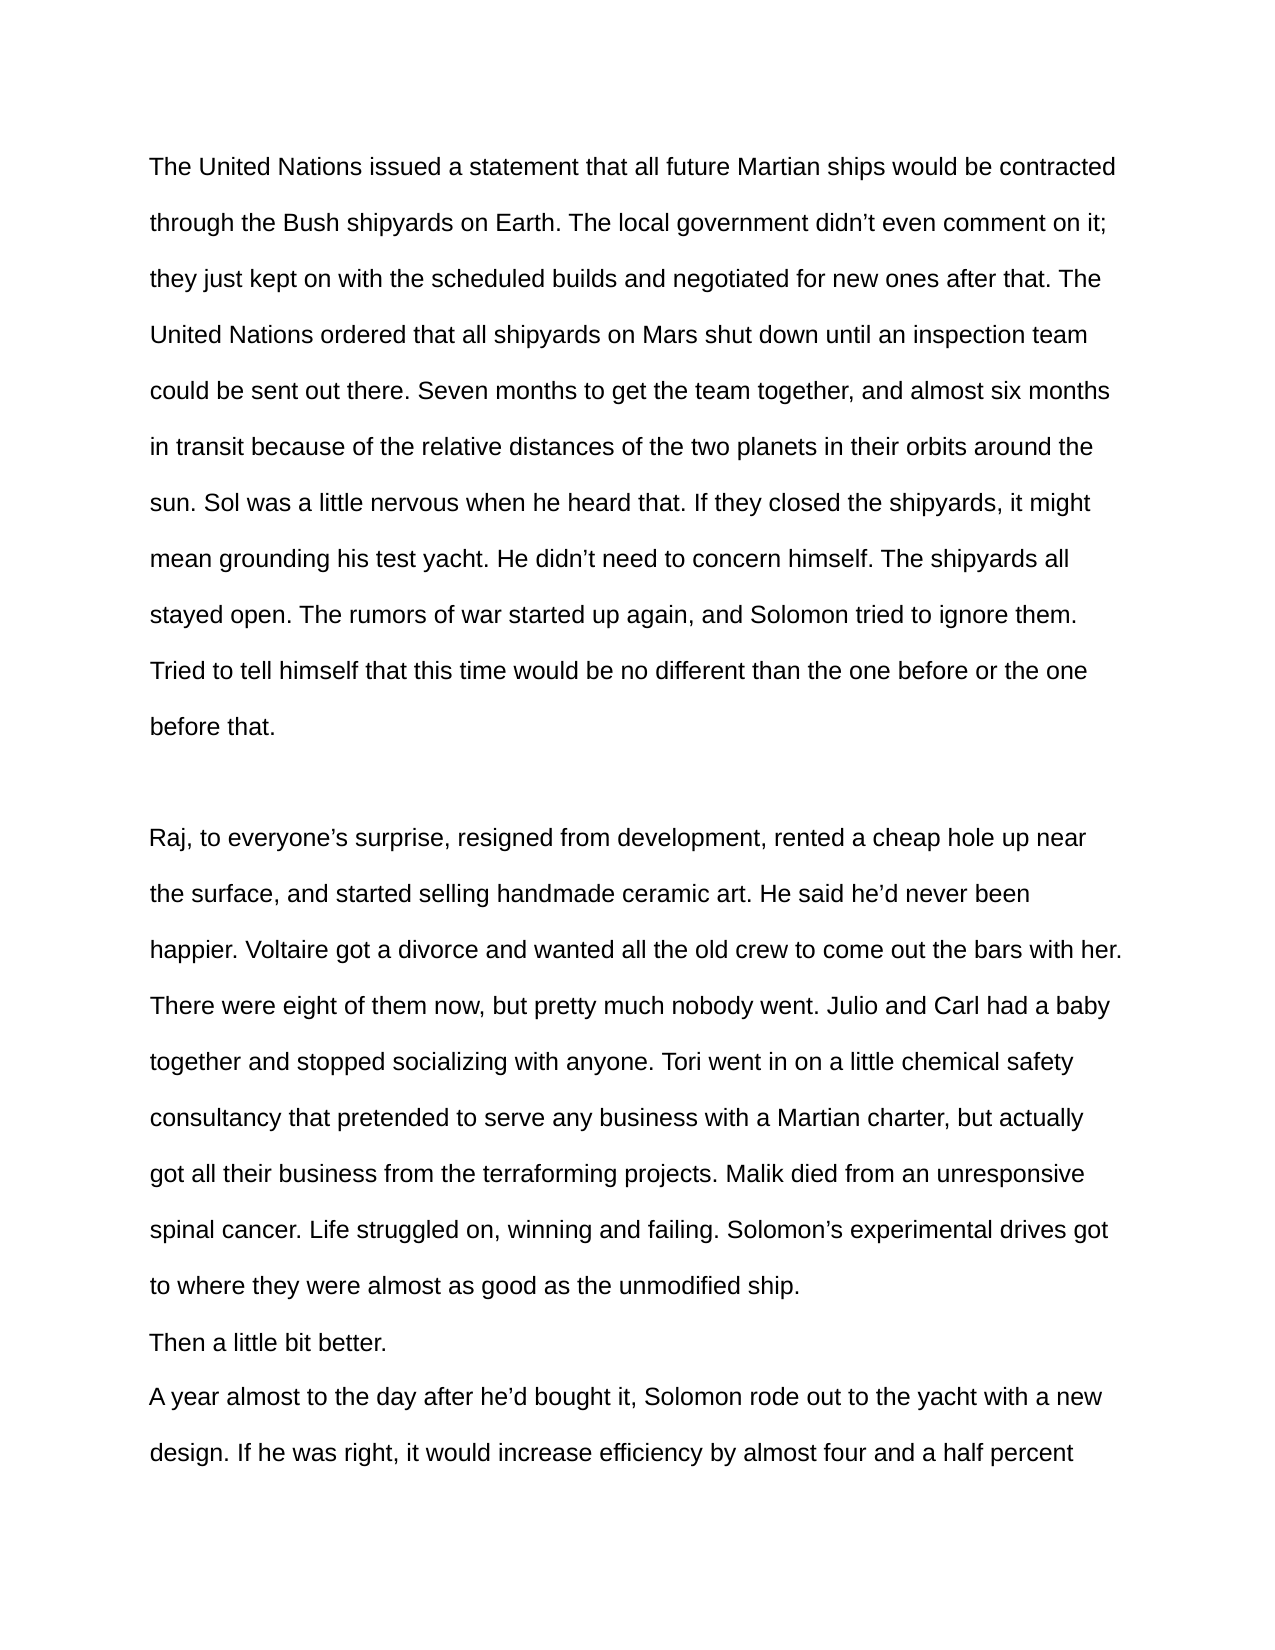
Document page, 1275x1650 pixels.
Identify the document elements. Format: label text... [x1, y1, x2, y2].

text Raj, to everyone’s surprise, resigned from development, rented a cheap hole up near the surface, and started selling hand­made ceramic art. He said he’d never been happier. Voltaire got a divorce and wanted all the old crew to come out the bars with her. There were eight of them now, but pretty much nobody went. Julio and Carl had a baby together and stopped socializing with anyone. Tori went in on a little chemical safety consultancy that pretended to serve any business with a Martian charter, but actually got all their business from the terraforming projects. Malik died from an unresponsive spinal cancer. Life struggled on, winning and failing. Solomon’s experimental drives got to where they were almost as good as the unmodified ship. [148, 823, 1124, 1300]
text Then a little bit better. [148, 1328, 1124, 1356]
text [148, 1382, 1124, 1467]
text The United Nations issued a statement that all future Martian ships would be contracted through the Bush shipyards on Earth. The local government didn’t even comment on it; they just kept on with the scheduled builds and negotiated for new ones after that. The United Nations ordered that all shipyards on Mars shut down until an inspection team could be sent out there. Seven months to get the team together, and almost six months in transit because of the relative distances of the two planets in their orbits around the sun. Sol was a little nervous when he heard that. If they closed the shipyards, it might mean grounding his test yacht. He didn’t need to concern himself. The shipyards all stayed open. The rumors of war started up again, and Solomon tried to ignore them. Tried to tell himself that this time would be no different than the one before or the one before that. [148, 152, 1124, 741]
